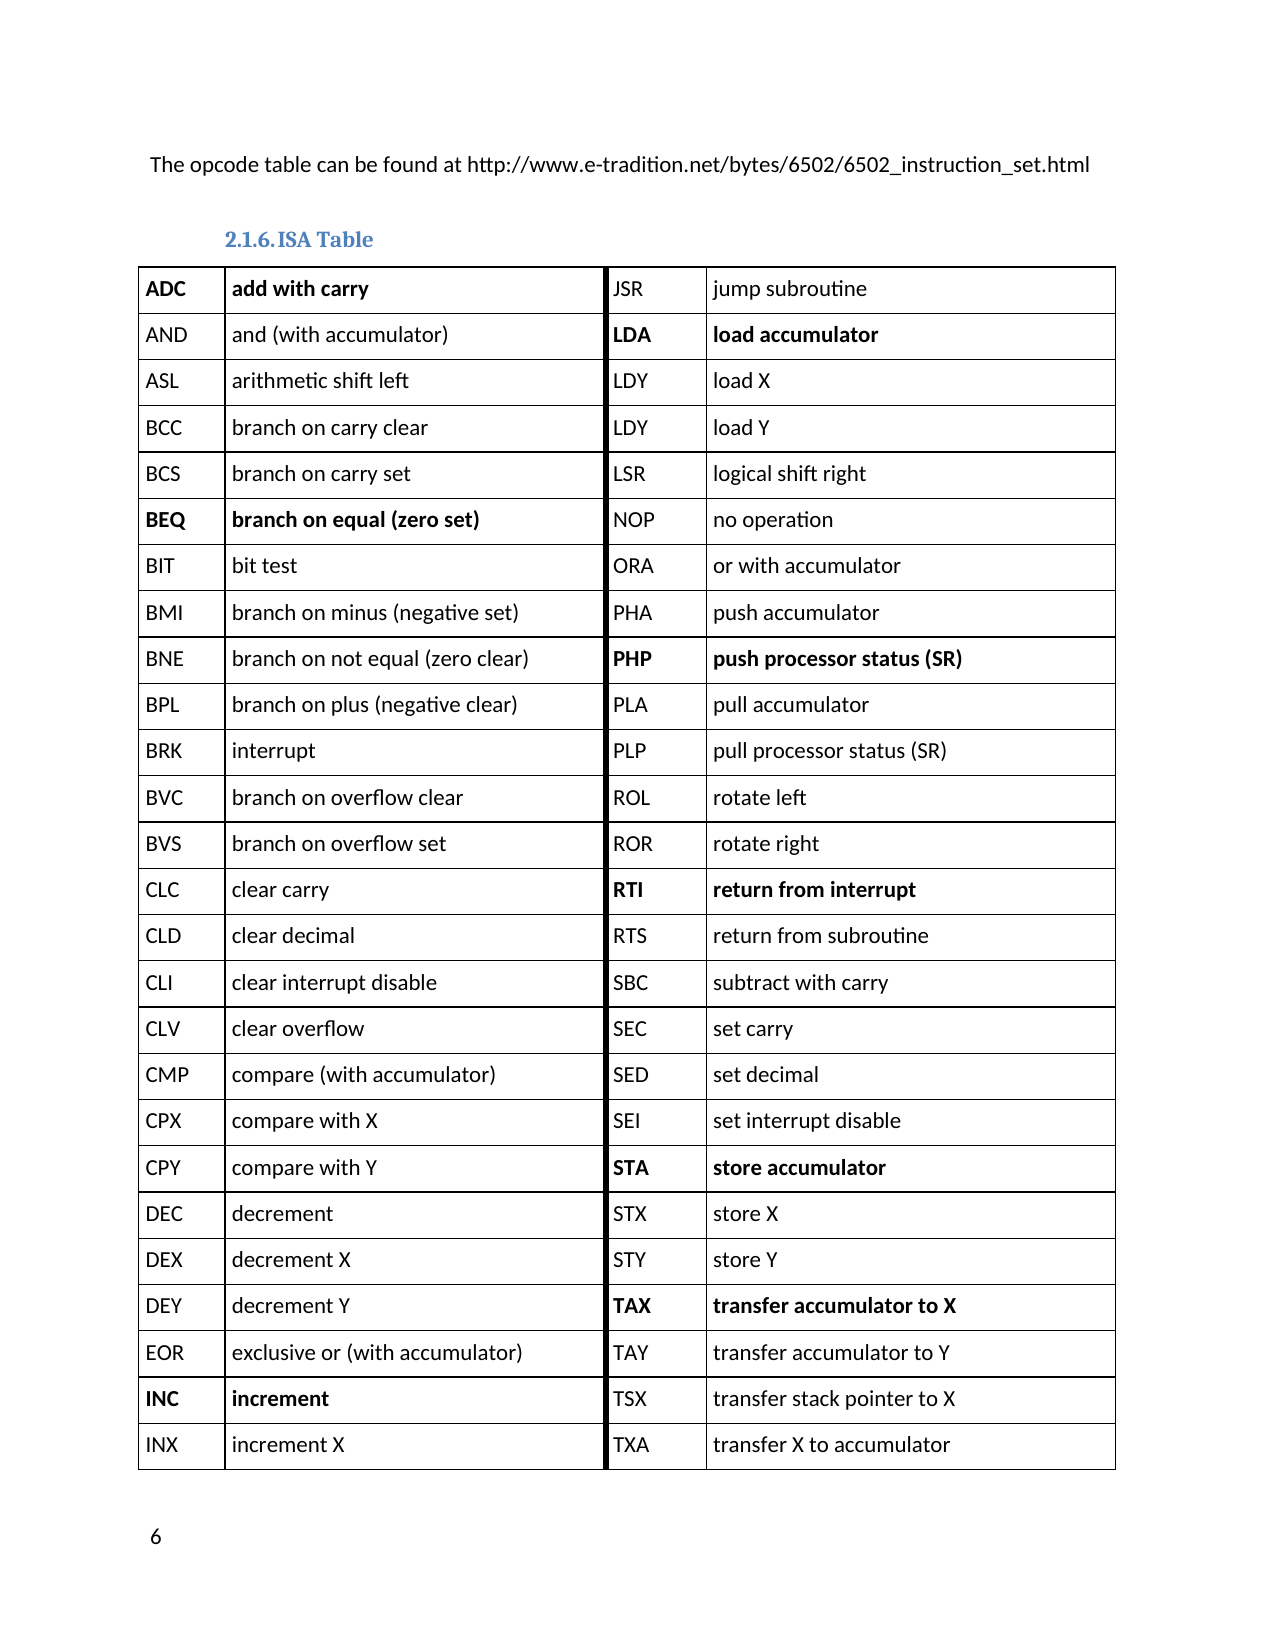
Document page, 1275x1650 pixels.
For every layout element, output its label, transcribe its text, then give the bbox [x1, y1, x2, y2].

table_cell TSX [609, 1378, 706, 1423]
table_cell exclusive or (with accumulator) [226, 1331, 603, 1376]
table_cell rotate left [707, 776, 1115, 821]
table_cell clear carry [226, 869, 603, 914]
table_cell push processor status (SR) [707, 638, 1115, 683]
table_cell decrement X [226, 1239, 603, 1284]
table_cell BCC [139, 406, 224, 451]
table_cell BVC [139, 776, 224, 821]
table_cell or with accumulator [707, 545, 1115, 590]
table_cell logical shift right [707, 453, 1115, 498]
table_cell PLP [609, 730, 706, 775]
table_cell increment [226, 1378, 603, 1423]
table_cell LSR [609, 453, 706, 498]
table_cell RTI [609, 869, 706, 914]
table_cell no operation [707, 499, 1115, 544]
table_cell load X [707, 360, 1115, 405]
table_cell RTS [609, 915, 706, 960]
table_cell clear overflow [226, 1008, 603, 1053]
table_cell CPY [139, 1146, 224, 1191]
table_cell CLV [139, 1008, 224, 1053]
table_cell CPX [139, 1100, 224, 1145]
table_cell LDA [609, 314, 706, 359]
table_cell branch on carry set [226, 453, 603, 498]
subtitle ISA Table [225, 227, 1125, 253]
table_cell DEC [139, 1193, 224, 1238]
table_cell branch on minus (negative set) [226, 591, 603, 636]
table_cell DEX [139, 1239, 224, 1284]
table_cell branch on overflow set [226, 823, 603, 868]
table_cell ROL [609, 776, 706, 821]
table_cell LDY [609, 406, 706, 451]
table_cell decrement Y [226, 1285, 603, 1330]
table_cell compare with X [226, 1100, 603, 1145]
table_cell branch on equal (zero set) [226, 499, 603, 544]
table_cell branch on carry clear [226, 406, 603, 451]
table_cell load Y [707, 406, 1115, 451]
table_cell BPL [139, 684, 224, 729]
table_header add with carry [226, 268, 603, 313]
table_cell interrupt [226, 730, 603, 775]
table_cell STA [609, 1146, 706, 1191]
table_cell branch on overflow clear [226, 776, 603, 821]
table_cell bit test [226, 545, 603, 590]
table_header JSR [609, 268, 706, 313]
table_cell set decimal [707, 1054, 1115, 1099]
table_cell rotate right [707, 823, 1115, 868]
table_cell INC [139, 1378, 224, 1423]
table_cell PHP [609, 638, 706, 683]
table_cell TXA [609, 1424, 706, 1469]
table_cell subtract with carry [707, 961, 1115, 1006]
table_cell SEC [609, 1008, 706, 1053]
table_header ADC [139, 268, 224, 313]
table_cell set interrupt disable [707, 1100, 1115, 1145]
table_cell increment X [226, 1424, 603, 1469]
table_cell SBC [609, 961, 706, 1006]
table_cell return from subroutine [707, 915, 1115, 960]
text The opcode table can be found at http://www.e-tradition.net/bytes/6502/6502_instruction_set.html [150, 150, 1125, 178]
table_cell TAY [609, 1331, 706, 1376]
table_cell return from interrupt [707, 869, 1115, 914]
table_cell BMI [139, 591, 224, 636]
table_cell transfer X to accumulator [707, 1424, 1115, 1469]
table_cell arithmetic shift left [226, 360, 603, 405]
table_cell compare (with accumulator) [226, 1054, 603, 1099]
table_cell PHA [609, 591, 706, 636]
table_cell ASL [139, 360, 224, 405]
table_cell clear decimal [226, 915, 603, 960]
table_cell decrement [226, 1193, 603, 1238]
table_cell CLI [139, 961, 224, 1006]
table_cell STY [609, 1239, 706, 1284]
table_cell STX [609, 1193, 706, 1238]
table_cell CMP [139, 1054, 224, 1099]
table_cell BEQ [139, 499, 224, 544]
table_cell BCS [139, 453, 224, 498]
table_cell transfer stack pointer to X [707, 1378, 1115, 1423]
table_cell BVS [139, 823, 224, 868]
table_cell set carry [707, 1008, 1115, 1053]
table_cell AND [139, 314, 224, 359]
table_cell PLA [609, 684, 706, 729]
table_cell compare with Y [226, 1146, 603, 1191]
table_cell INX [139, 1424, 224, 1469]
table_cell store accumulator [707, 1146, 1115, 1191]
table_cell transfer accumulator to X [707, 1285, 1115, 1330]
table_cell BIT [139, 545, 224, 590]
table_cell BNE [139, 638, 224, 683]
table_cell TAX [609, 1285, 706, 1330]
table_cell ORA [609, 545, 706, 590]
table_cell branch on plus (negative clear) [226, 684, 603, 729]
table_cell pull processor status (SR) [707, 730, 1115, 775]
table_cell push accumulator [707, 591, 1115, 636]
table_cell load accumulator [707, 314, 1115, 359]
table_cell BRK [139, 730, 224, 775]
table_cell clear interrupt disable [226, 961, 603, 1006]
table_cell CLC [139, 869, 224, 914]
table_cell pull accumulator [707, 684, 1115, 729]
table_cell NOP [609, 499, 706, 544]
table_cell CLD [139, 915, 224, 960]
table_cell EOR [139, 1331, 224, 1376]
table_cell store X [707, 1193, 1115, 1238]
table_cell branch on not equal (zero clear) [226, 638, 603, 683]
table_cell and (with accumulator) [226, 314, 603, 359]
table_cell DEY [139, 1285, 224, 1330]
table_cell LDY [609, 360, 706, 405]
table_header jump subroutine [707, 268, 1115, 313]
table_cell ROR [609, 823, 706, 868]
table_cell SEI [609, 1100, 706, 1145]
table_cell SED [609, 1054, 706, 1099]
table_cell transfer accumulator to Y [707, 1331, 1115, 1376]
table_cell store Y [707, 1239, 1115, 1284]
